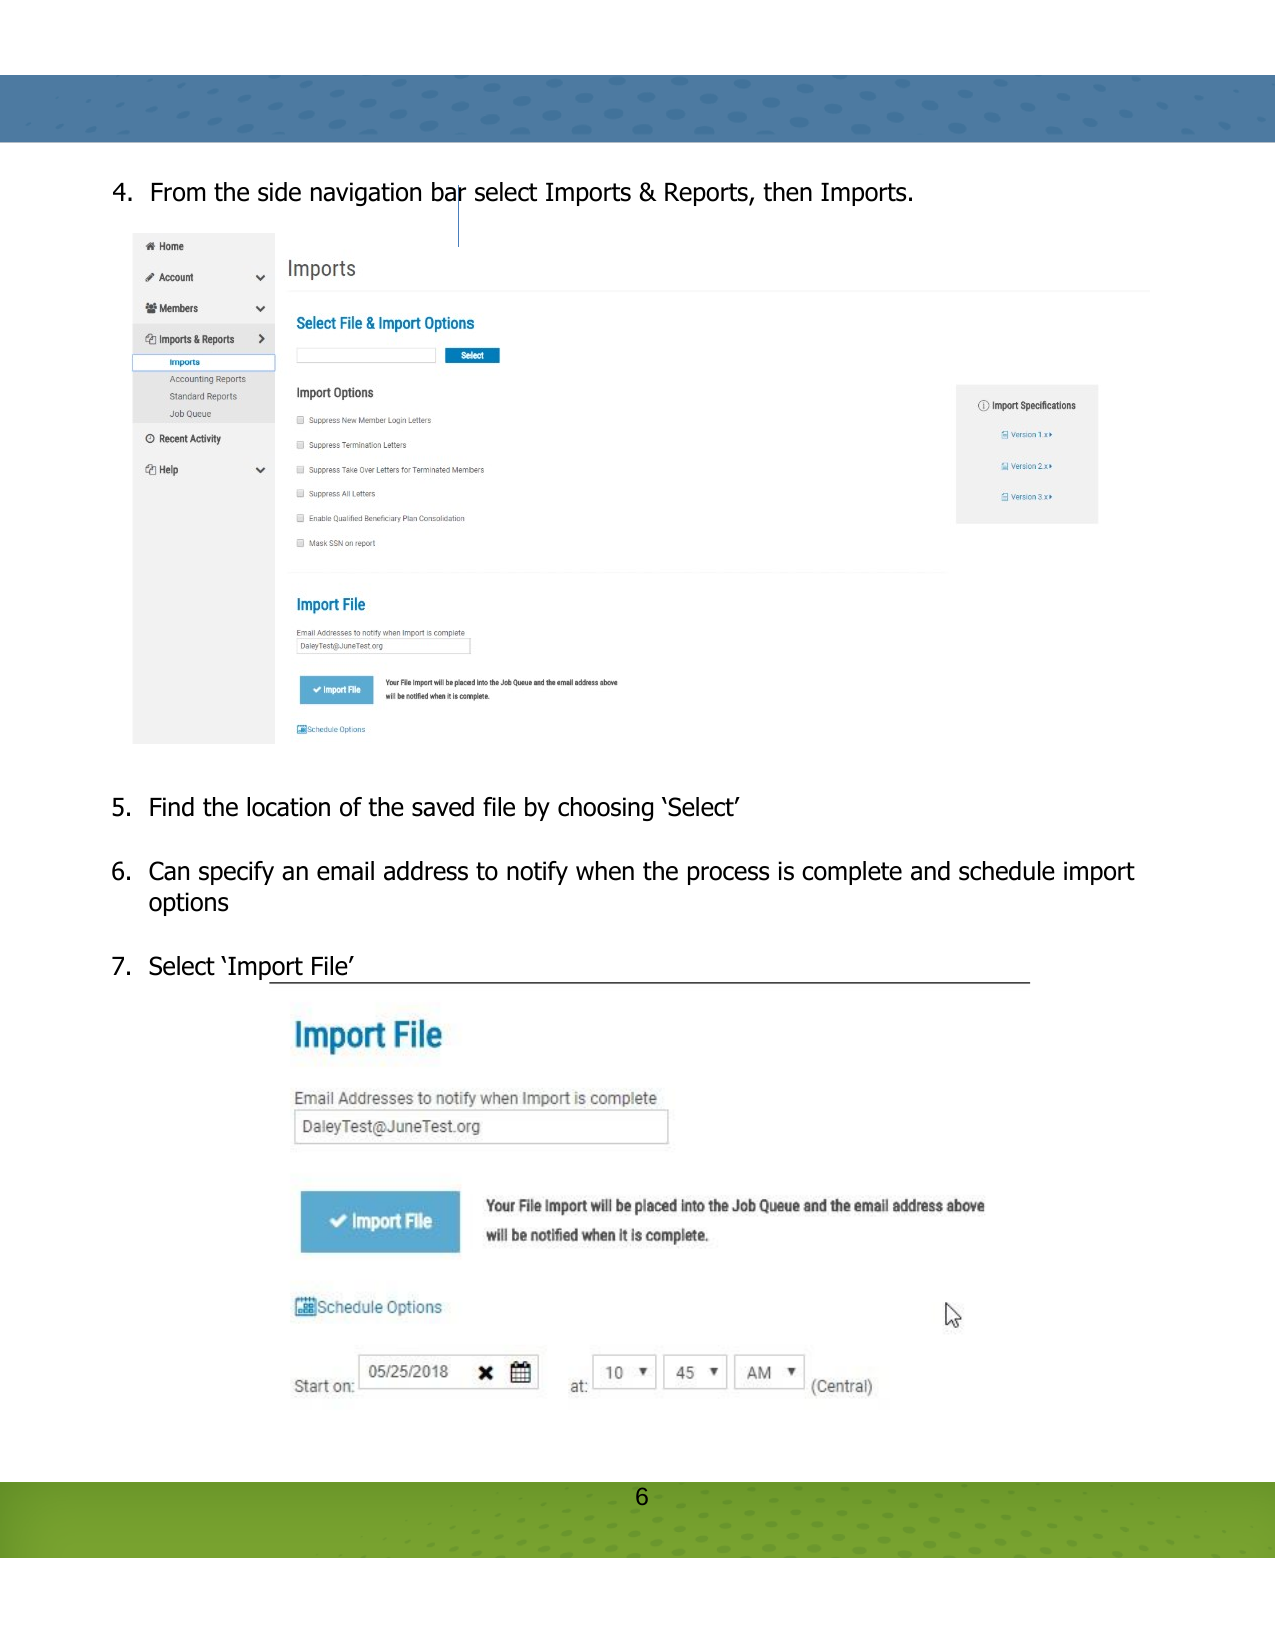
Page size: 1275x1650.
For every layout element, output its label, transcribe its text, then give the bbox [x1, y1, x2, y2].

picture [0, 1481, 1275, 1558]
picture [0, 75, 1275, 143]
picture [131, 233, 1150, 744]
list Find the location of the saved file by choosing ‘Select’ [111, 792, 1208, 822]
list Select ‘Import File’ [111, 950, 1208, 980]
list Can specify an email address to notify when the process is complete and schedule import options [111, 856, 1208, 917]
picture [269, 982, 1031, 1427]
